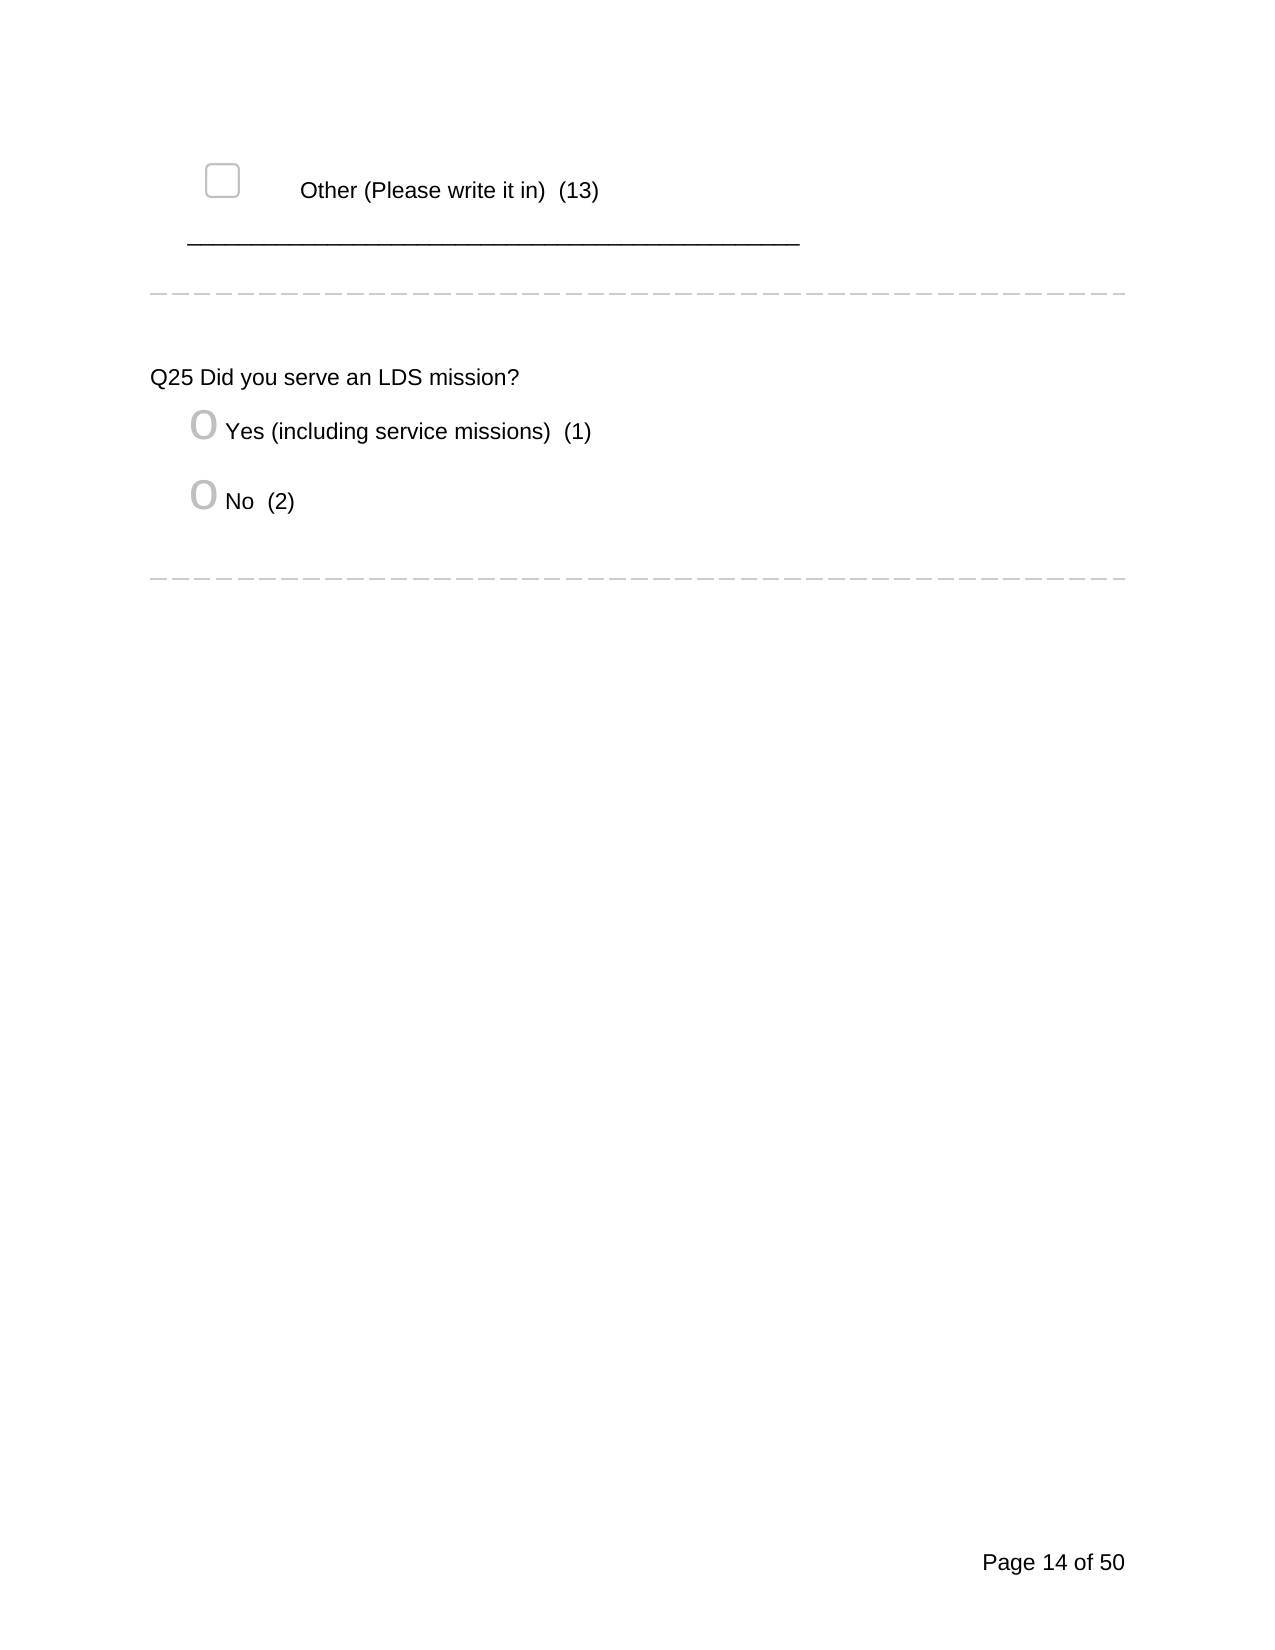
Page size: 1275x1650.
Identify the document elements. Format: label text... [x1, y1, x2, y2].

list Other (Please write it in) (13) ________________________________________________ [187, 150, 1125, 246]
text Q25 Did you serve an LDS mission? [150, 364, 1125, 390]
list Yes (including service missions) (1) [187, 394, 1125, 456]
list No (2) [187, 465, 1125, 526]
